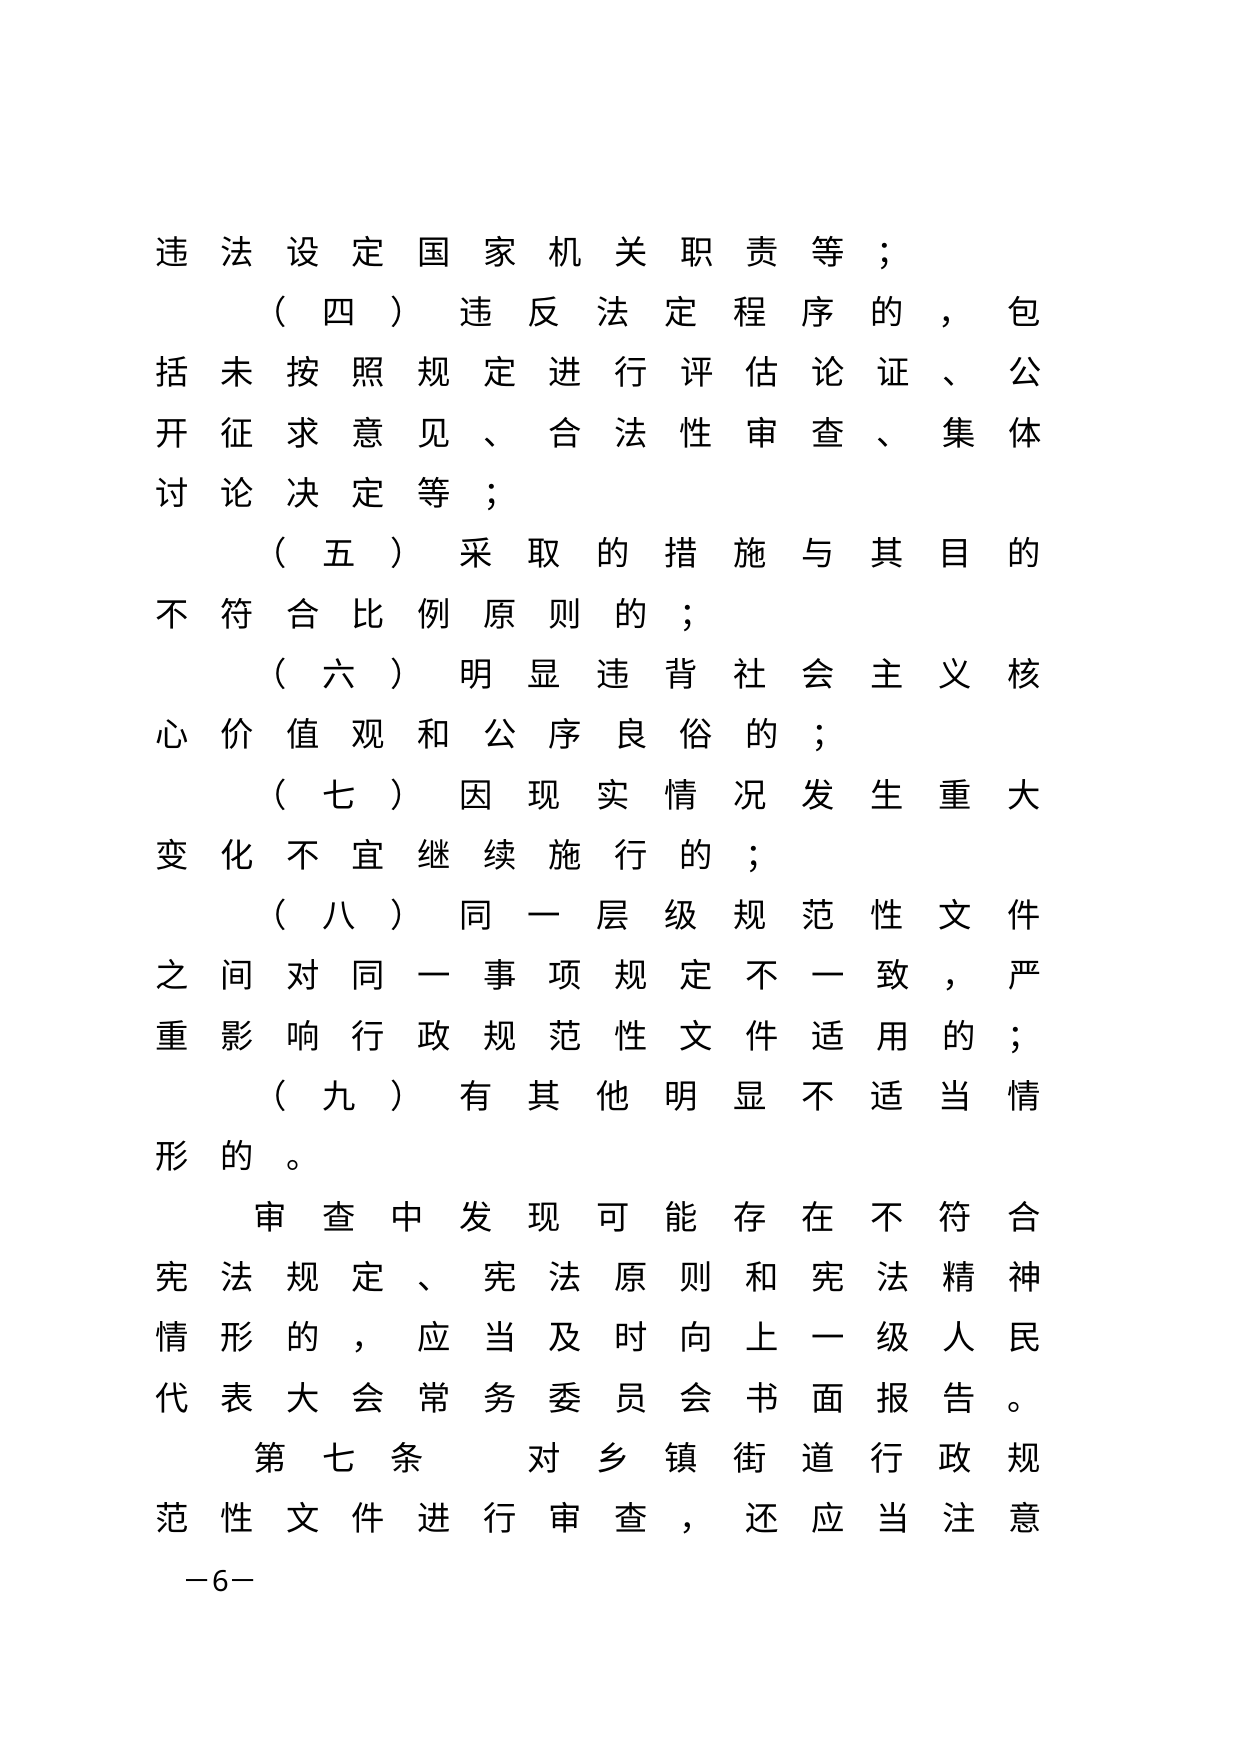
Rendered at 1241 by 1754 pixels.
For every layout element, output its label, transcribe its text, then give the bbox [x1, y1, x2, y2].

text （六）明显违背社会主义核心价值观和公序良俗的； [155, 642, 1073, 762]
text （三）违反上位法规定的，包括设定行政许可、行政处罚、行政强制，损害营商环境，干预依法属于村民自治范围内的事项，违法设定国家机关职责等； [155, 219, 1073, 280]
text （五）采取的措施与其目的不符合比例原则的； [155, 521, 1073, 642]
text 审查中发现可能存在不符合宪法规定、宪法原则和宪法精神情形的，应当及时向上一级人民代表大会常务委员会书面报告。 [155, 1184, 1073, 1426]
text 第七条 对乡镇街道行政规范性文件进行审查，还应当注意发现是否存在以下不规范情形： [155, 1426, 1073, 1546]
text （四）违反法定程序的，包括未按照规定进行评估论证、公开征求意见、合法性审查、集体讨论决定等； [155, 280, 1073, 521]
text （七）因现实情况发生重大变化不宜继续施行的； [155, 762, 1073, 883]
text （八）同一层级规范性文件之间对同一事项规定不一致，严重影响行政规范性文件适用的； [155, 883, 1073, 1064]
text （九）有其他明显不适当情形的。 [155, 1064, 1073, 1184]
